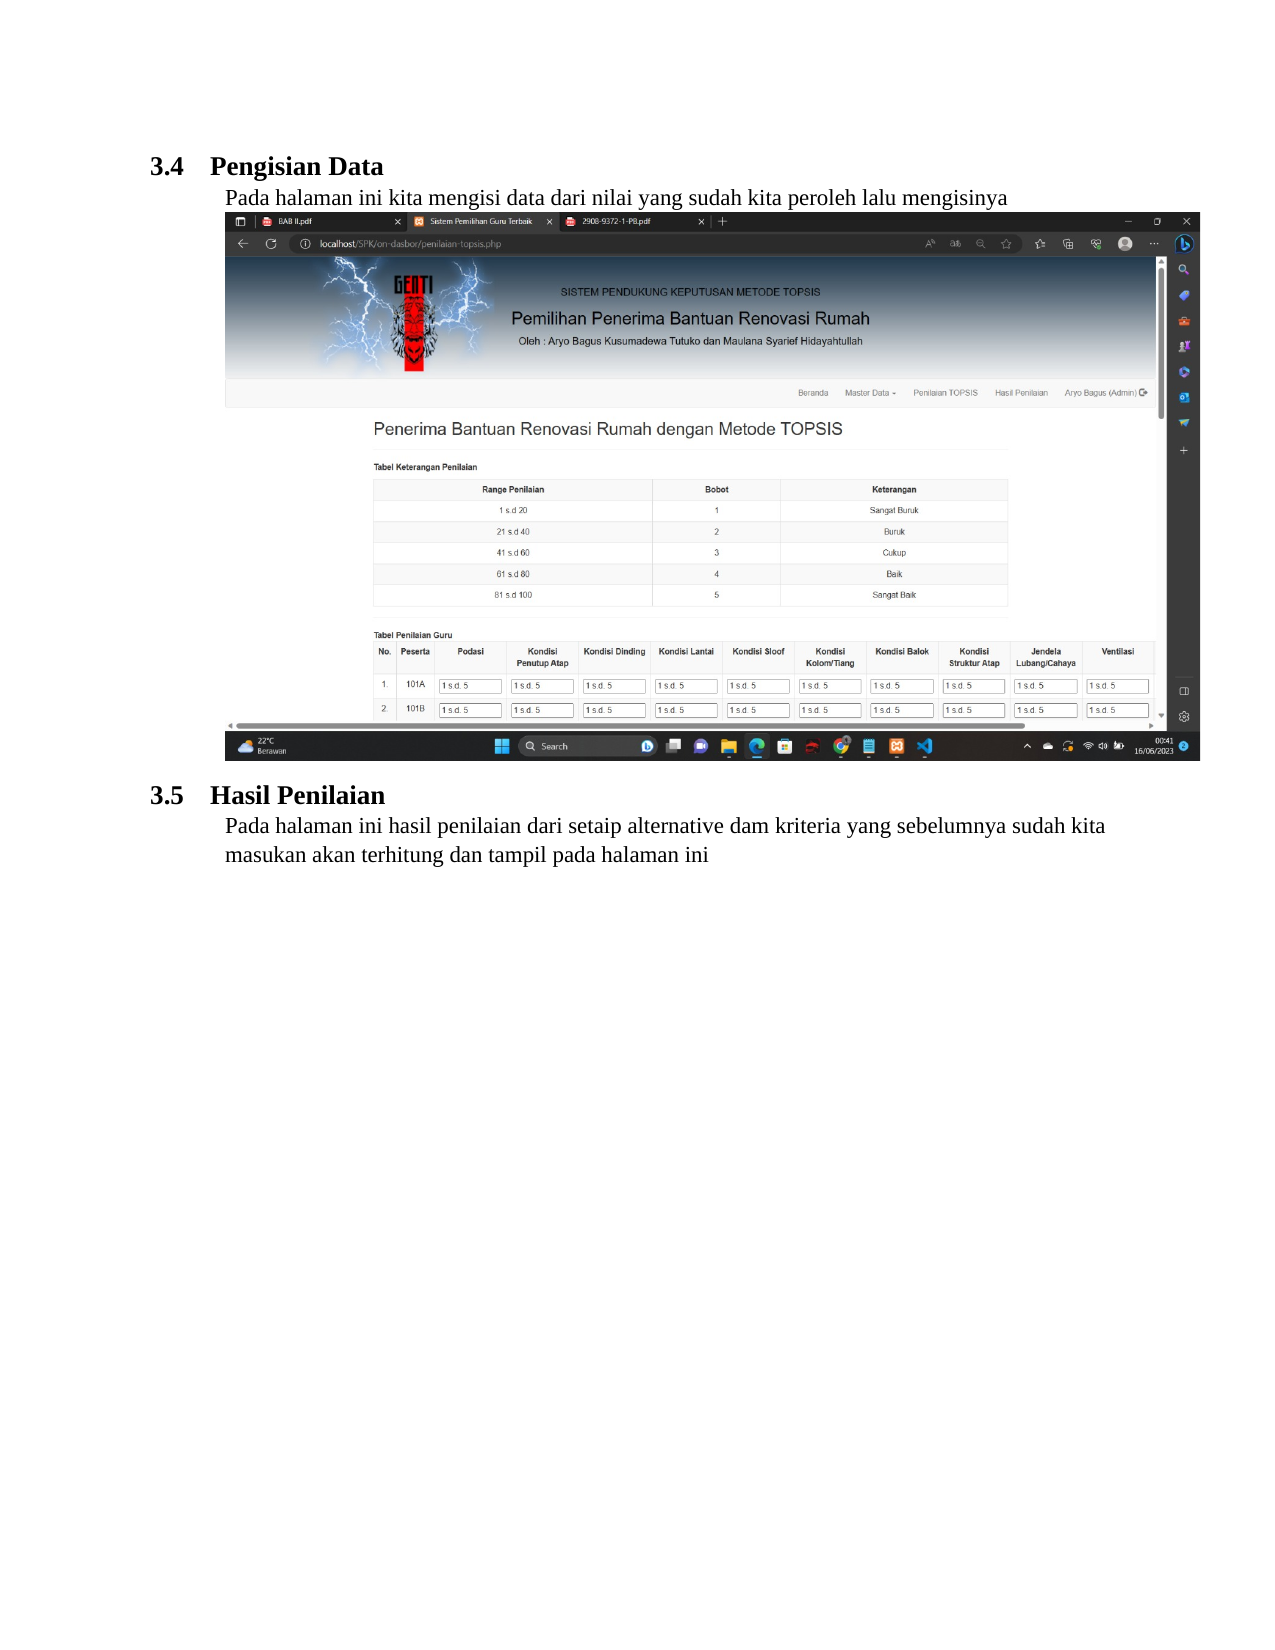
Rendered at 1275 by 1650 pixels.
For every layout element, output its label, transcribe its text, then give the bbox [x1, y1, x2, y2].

picture [225, 212, 1200, 761]
subtitle Pengisian Data [150, 150, 1125, 181]
text Pada halaman ini kita mengisi data dari nilai yang sudah kita peroleh lalu mengisinya [225, 183, 1125, 212]
text Pada halaman ini hasil penilaian dari setaip alternative dam kriteria yang sebelumnya sudah kita masukan akan terhitung dan tampil pada halaman ini [225, 812, 1125, 867]
subtitle Hasil Penilaian [150, 779, 1125, 810]
